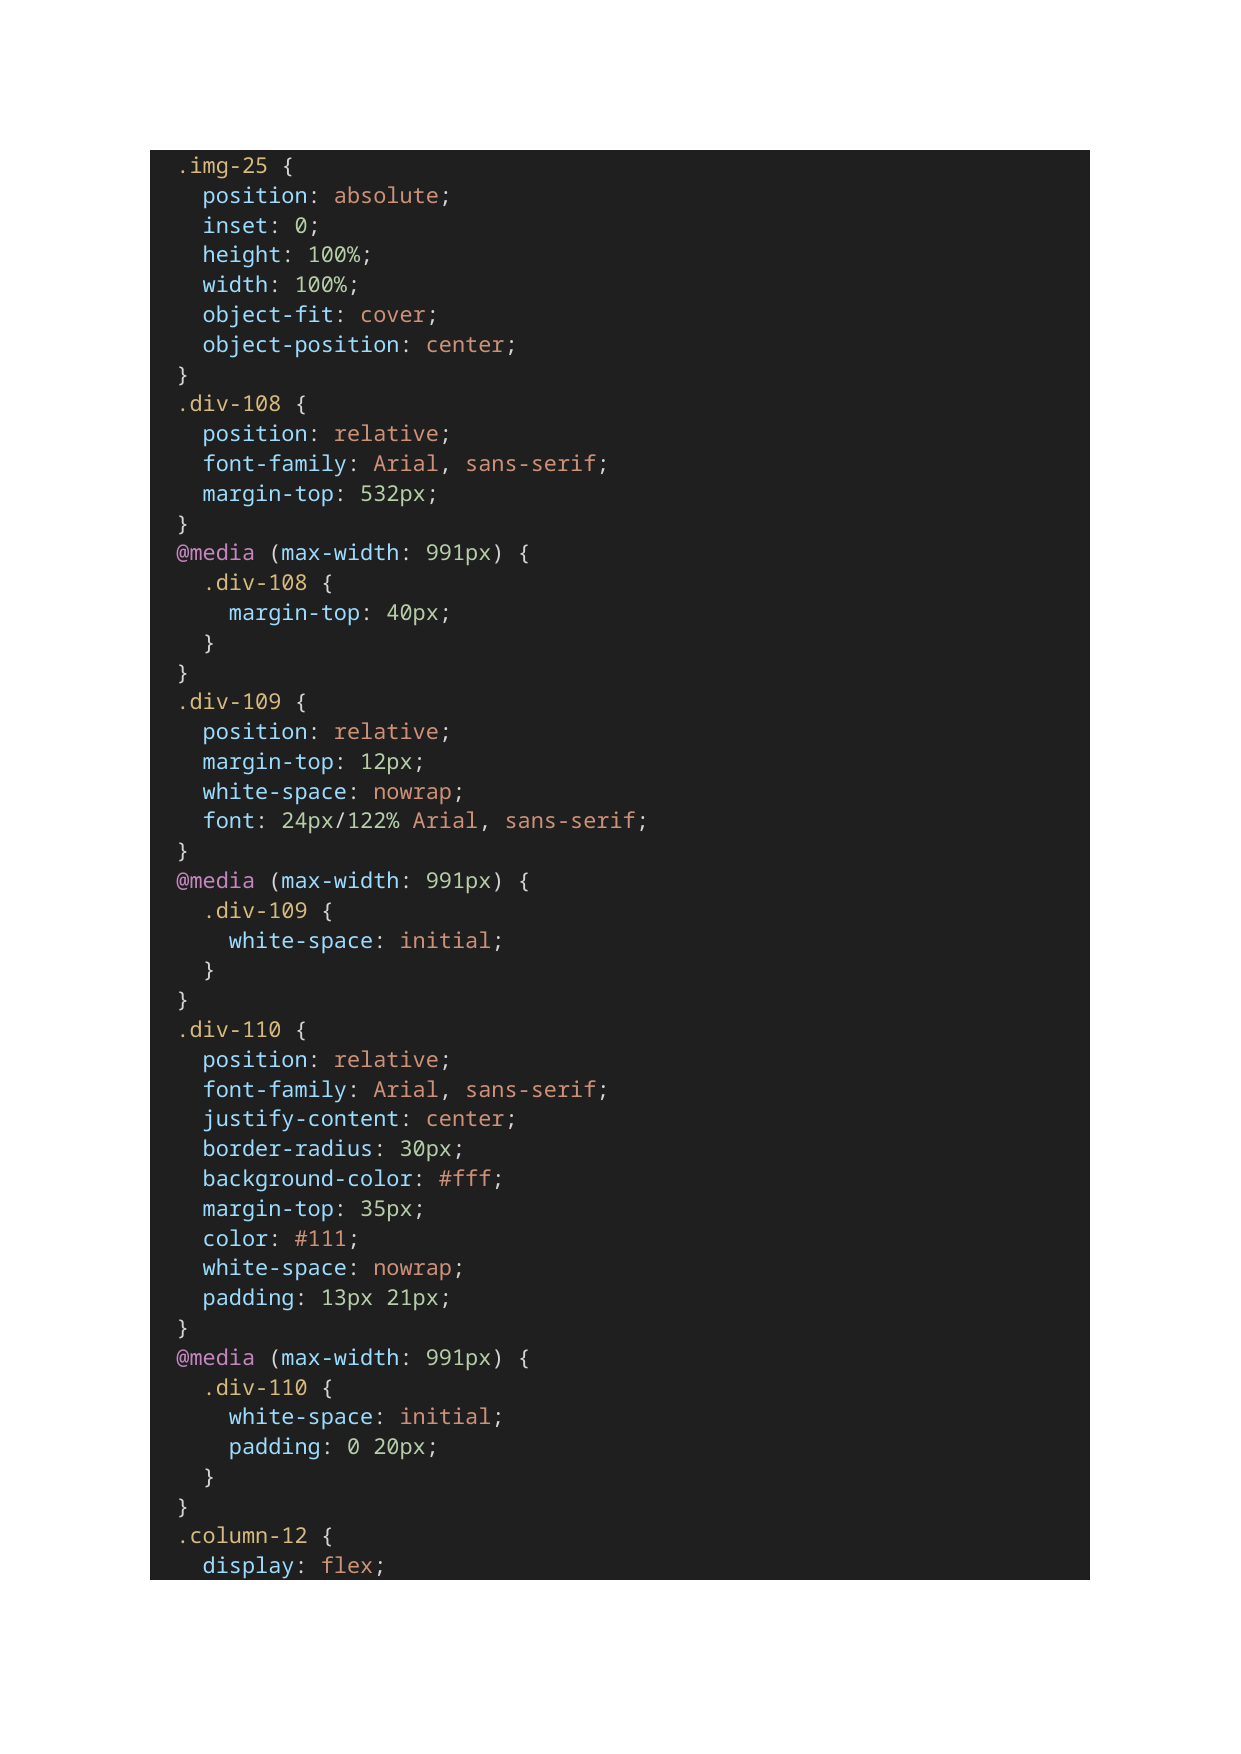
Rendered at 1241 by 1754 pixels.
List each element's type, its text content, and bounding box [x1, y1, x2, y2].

text font: 24px/122% Arial, sans-serif; [150, 805, 1090, 835]
text white-space: initial; [150, 924, 1090, 954]
text .div-110 { [150, 1014, 1090, 1044]
text width: 100%; [150, 269, 1090, 299]
text } [150, 984, 1090, 1014]
text position: absolute; [150, 180, 1090, 209]
text display: flex; [150, 1550, 1090, 1580]
text white-space: nowrap; [150, 1252, 1090, 1282]
text @media (max-width: 991px) { [150, 537, 1090, 567]
text } [150, 1491, 1090, 1520]
text } [150, 835, 1090, 865]
text position: relative; [150, 418, 1090, 448]
text @media (max-width: 991px) { [150, 865, 1090, 895]
text margin-top: 532px; [150, 478, 1090, 507]
text .column-12 { [150, 1520, 1090, 1550]
text } [150, 656, 1090, 686]
text margin-top: 35px; [150, 1193, 1090, 1222]
text white-space: nowrap; [150, 776, 1090, 805]
text margin-top: 12px; [150, 746, 1090, 776]
text color: #111; [150, 1222, 1090, 1252]
text padding: 0 20px; [150, 1431, 1090, 1461]
text object-position: center; [150, 329, 1090, 358]
text object-fit: cover; [150, 299, 1090, 329]
text } [150, 627, 1090, 656]
text position: relative; [150, 716, 1090, 746]
text font-family: Arial, sans-serif; [150, 448, 1090, 478]
text .div-109 { [150, 895, 1090, 924]
text inset: 0; [150, 209, 1090, 239]
text } [150, 358, 1090, 388]
text .div-110 { [150, 1371, 1090, 1401]
text font-family: Arial, sans-serif; [150, 1073, 1090, 1103]
text } [150, 507, 1090, 537]
text } [150, 954, 1090, 984]
text } [150, 1461, 1090, 1491]
text border-radius: 30px; [150, 1133, 1090, 1163]
text white-space: initial; [150, 1401, 1090, 1431]
text .img-25 { [150, 150, 1090, 180]
text @media (max-width: 991px) { [150, 1342, 1090, 1371]
text padding: 13px 21px; [150, 1282, 1090, 1312]
text } [150, 1312, 1090, 1342]
text position: relative; [150, 1044, 1090, 1073]
text .div-109 { [150, 686, 1090, 716]
text background-color: #fff; [150, 1163, 1090, 1193]
text justify-content: center; [150, 1103, 1090, 1133]
text .div-108 { [150, 567, 1090, 597]
text margin-top: 40px; [150, 597, 1090, 627]
text height: 100%; [150, 239, 1090, 269]
text .div-108 { [150, 388, 1090, 418]
